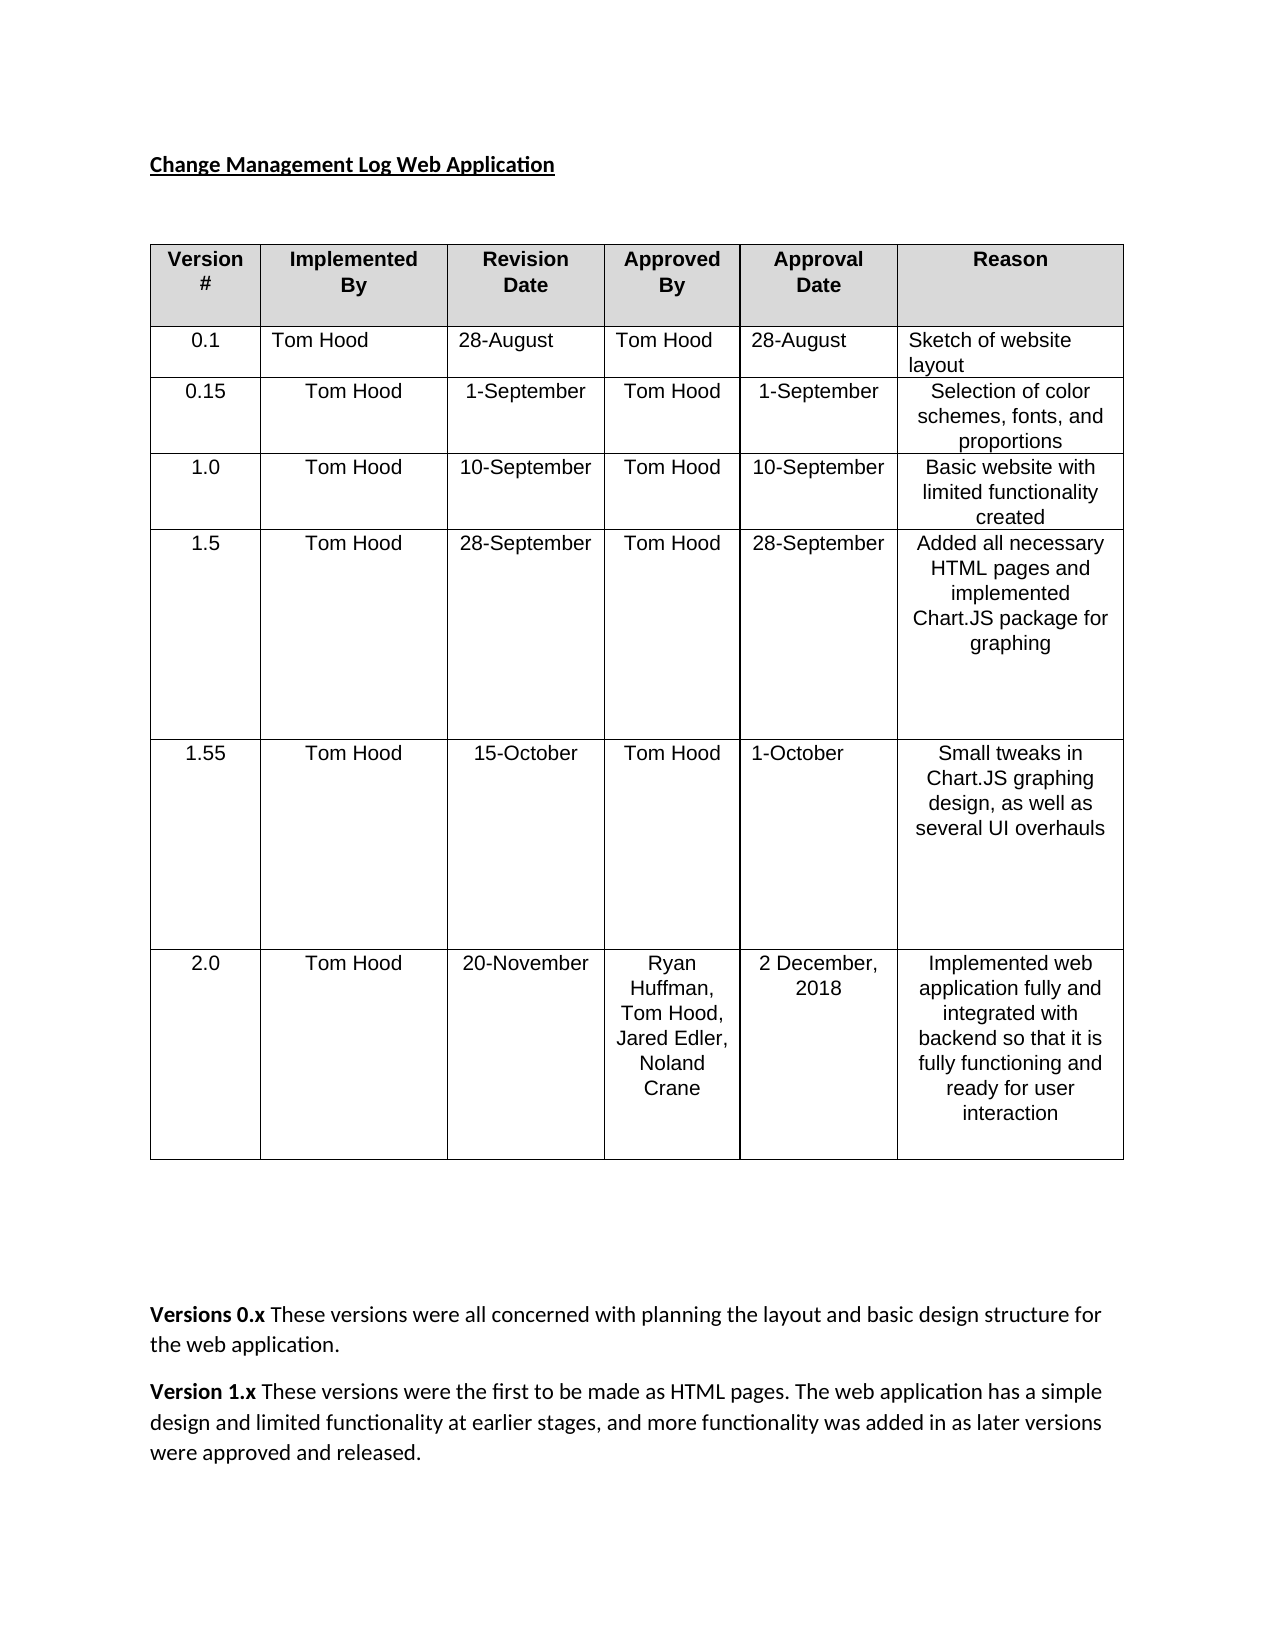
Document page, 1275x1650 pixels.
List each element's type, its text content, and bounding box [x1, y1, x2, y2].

table_cell 10-September [448, 454, 604, 529]
table_cell 2 December, 2018 [741, 950, 897, 1159]
table_header Approved By [605, 245, 739, 326]
table_cell Tom Hood [261, 740, 447, 949]
table_cell 1.5 [151, 530, 260, 739]
table_cell Tom Hood [261, 454, 447, 529]
table_cell Selection of color schemes, fonts, and proportions [898, 378, 1123, 453]
table_cell Tom Hood [605, 740, 739, 949]
table_cell Implemented web application fully and integrated with backend so that it is fully functioning and ready for user interaction [898, 950, 1123, 1159]
table_cell 1-October [741, 740, 897, 949]
table_cell Ryan Huffman, Tom Hood, Jared Edler, Noland Crane [605, 950, 739, 1159]
table_cell Tom Hood [605, 454, 739, 529]
table_header Implemented By [261, 245, 447, 326]
table_cell 1-September [741, 378, 897, 453]
text Version 1.x These versions were the first to be made as HTML pages. The web application has a simple design and limited functionality at earlier stages, and more functionality was added in as later versions were approved and released. [150, 1377, 1125, 1466]
table_cell Sketch of website layout [898, 327, 1123, 377]
table_header Reason [898, 245, 1123, 326]
table_cell Tom Hood [261, 327, 447, 377]
table_cell 28-September [741, 530, 897, 739]
table_cell 1-September [448, 378, 604, 453]
table_cell Added all necessary HTML pages and implemented Chart.JS package for graphing [898, 530, 1123, 739]
table_cell Tom Hood [605, 378, 739, 453]
table_cell 20-November [448, 950, 604, 1159]
table_cell Tom Hood [605, 530, 739, 739]
table_cell 1.55 [151, 740, 260, 949]
table_cell Basic website with limited functionality created [898, 454, 1123, 529]
text Change Management Log Web Application [150, 150, 1125, 178]
table_cell Tom Hood [261, 530, 447, 739]
table_cell 28-August [448, 327, 604, 377]
table_cell 28-September [448, 530, 604, 739]
table_cell 2.0 [151, 950, 260, 1159]
table_header Approval Date [741, 245, 897, 326]
table_cell 28-August [741, 327, 897, 377]
table_cell Tom Hood [261, 950, 447, 1159]
table_cell 1.0 [151, 454, 260, 529]
table_cell 0.15 [151, 378, 260, 453]
table_cell 15-October [448, 740, 604, 949]
table_header Revision Date [448, 245, 604, 326]
table_cell 0.1 [151, 327, 260, 377]
table_cell 10-September [741, 454, 897, 529]
table_header Version # [151, 245, 260, 326]
text Versions 0.x These versions were all concerned with planning the layout and basic design structure for the web application. [150, 1300, 1125, 1358]
table_cell Small tweaks in Chart.JS graphing design, as well as several UI overhauls [898, 740, 1123, 949]
table_cell Tom Hood [605, 327, 739, 377]
table_cell Tom Hood [261, 378, 447, 453]
